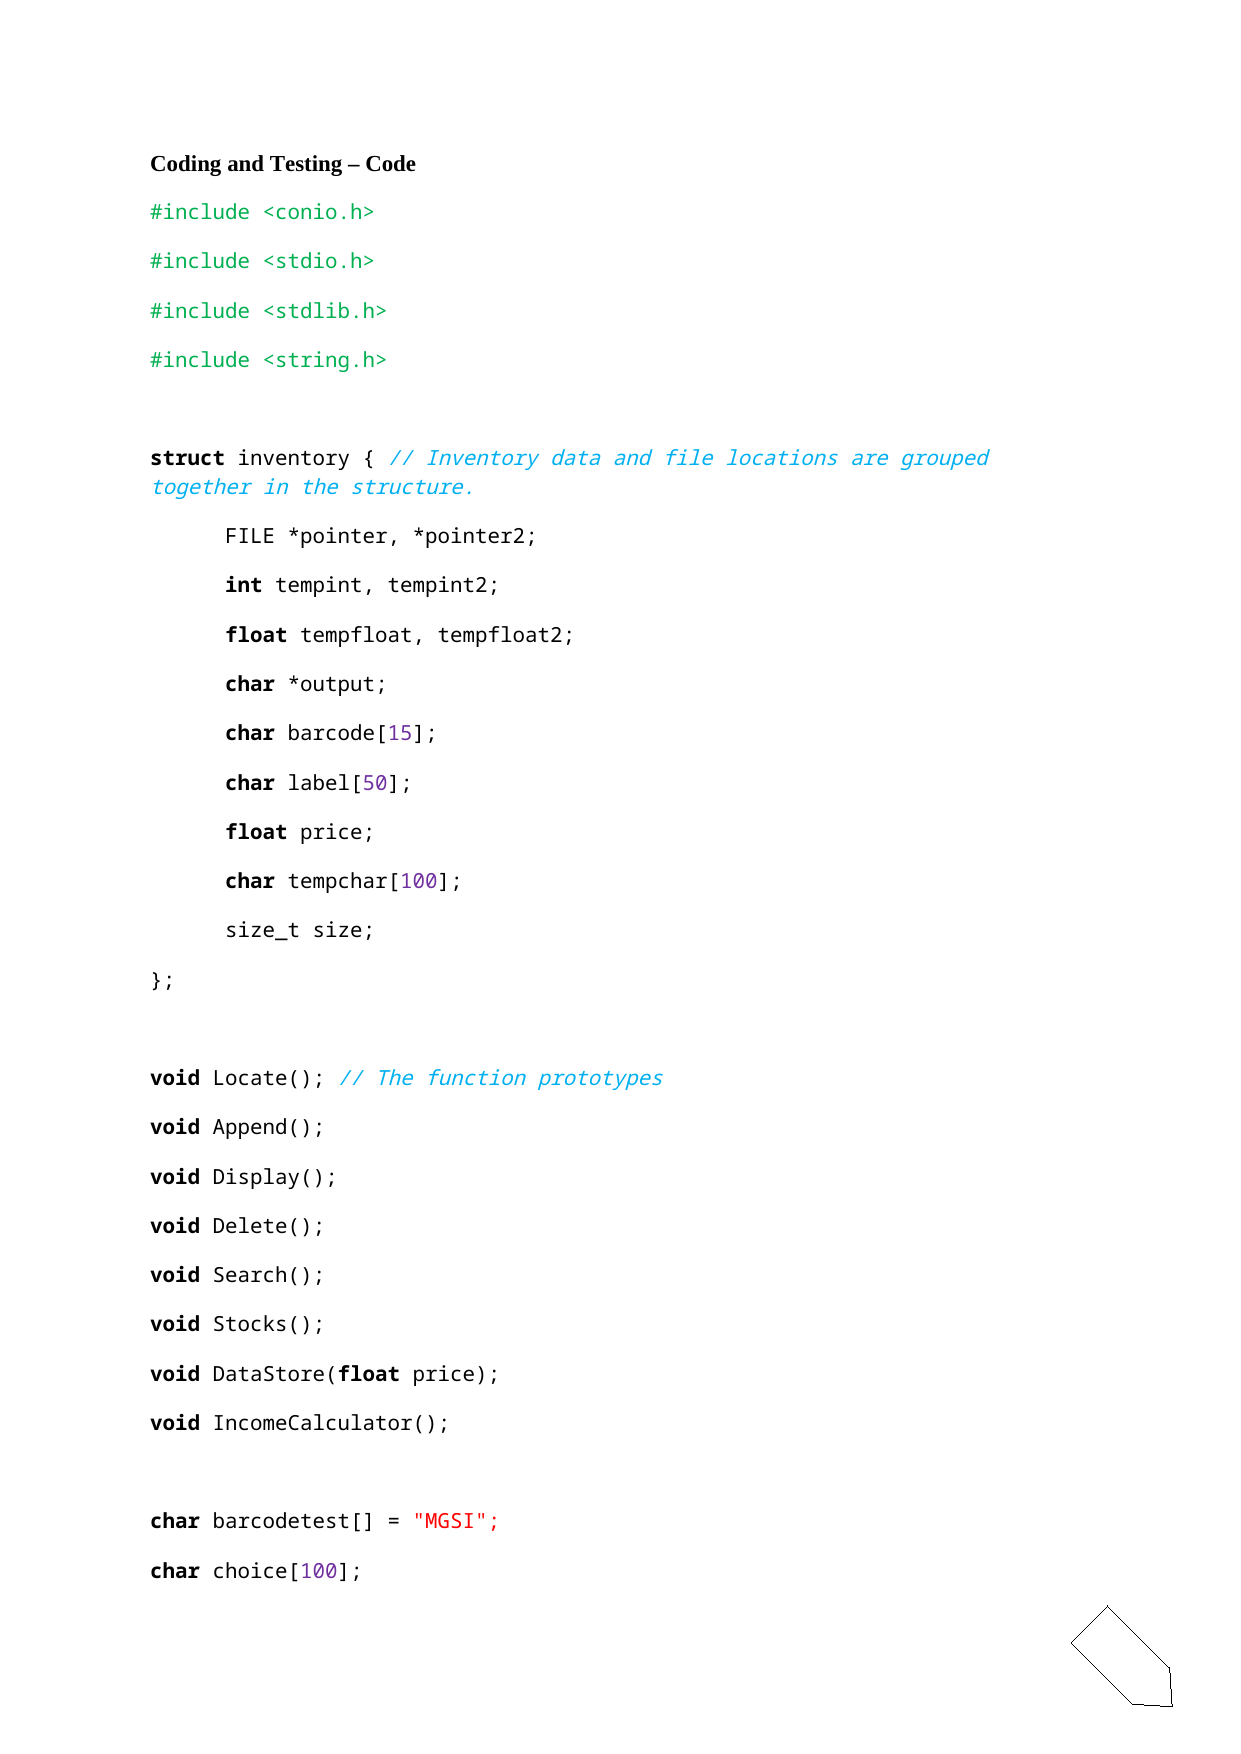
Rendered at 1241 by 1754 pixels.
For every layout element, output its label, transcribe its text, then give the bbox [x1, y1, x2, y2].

text void Delete(); [150, 1211, 1090, 1239]
text #include <string.h> [150, 345, 1090, 373]
text int tempint, tempint2; [150, 571, 1090, 599]
text char *output; [150, 669, 1090, 697]
text void IncomeCalculator(); [150, 1408, 1090, 1437]
text #include <conio.h> [150, 197, 1090, 226]
text }; [150, 965, 1090, 993]
text void Search(); [150, 1260, 1090, 1289]
text float price; [150, 817, 1090, 845]
text FILE *pointer, *pointer2; [150, 521, 1090, 550]
text void Stocks(); [150, 1309, 1090, 1338]
text size_t size; [150, 915, 1090, 944]
text #include <stdlib.h> [150, 296, 1090, 324]
text char barcodetest[] = "MGSI"; [150, 1507, 1090, 1535]
text float tempfloat, tempfloat2; [150, 620, 1090, 648]
text Coding and Testing – Code [150, 150, 1090, 176]
text void Append(); [150, 1112, 1090, 1141]
text struct inventory { // Inventory data and file locations are grouped together in the structure. [150, 443, 1090, 500]
text char barcode[15]; [150, 718, 1090, 747]
text char label[50]; [150, 768, 1090, 796]
text char choice[100]; [150, 1556, 1090, 1584]
text void Display(); [150, 1162, 1090, 1190]
text #include <stdio.h> [150, 246, 1090, 275]
text void DataStore(float price); [150, 1359, 1090, 1387]
text void Locate(); // The function prototypes [150, 1063, 1090, 1092]
text char tempchar[100]; [150, 866, 1090, 894]
